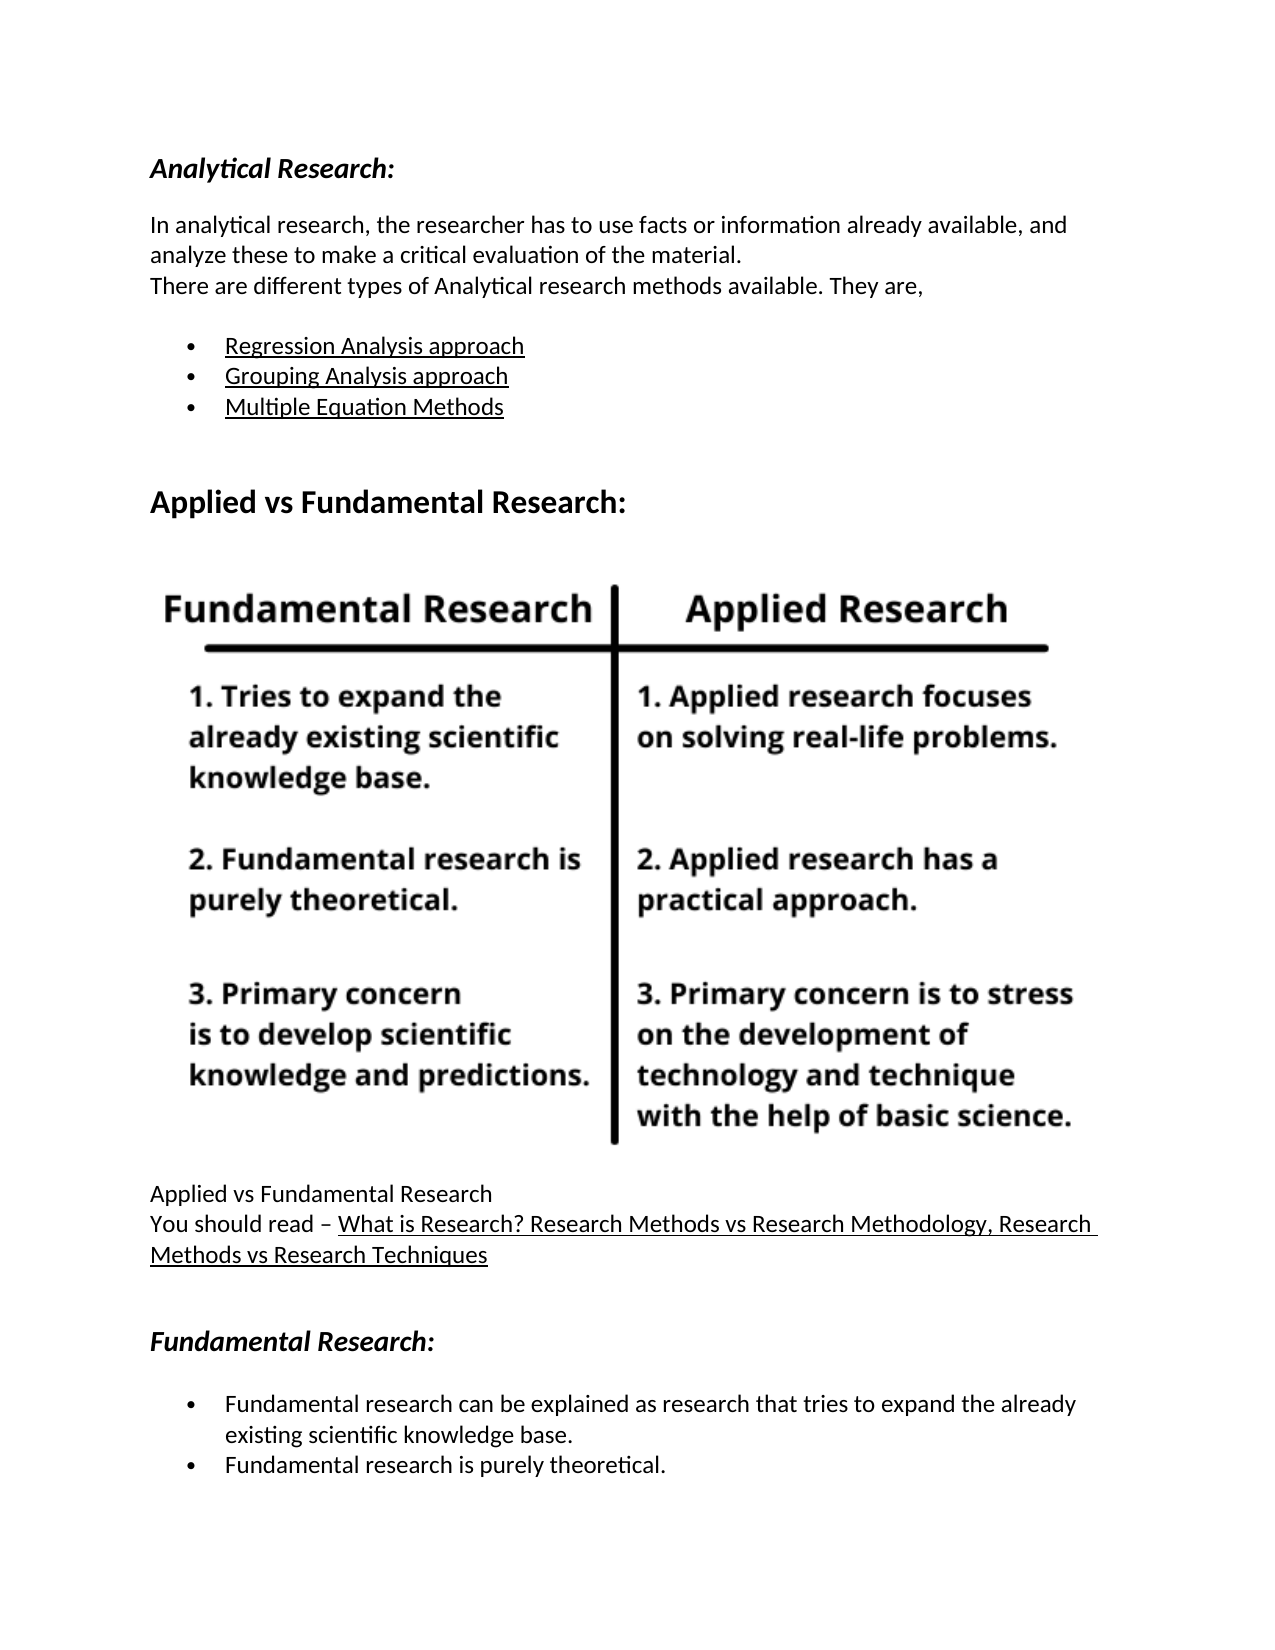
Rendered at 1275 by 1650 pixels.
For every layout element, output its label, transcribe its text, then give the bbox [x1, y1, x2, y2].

text You should read – What is Research? Research Methods vs Research Methodology, Research Methods vs Research Techniques [150, 1208, 1125, 1269]
list Multiple Equation Methods [187, 391, 1125, 421]
list Fundamental research can be explained as research that tries to expand the already existing scientific knowledge base. [187, 1388, 1125, 1449]
list Fundamental research is purely theoretical. [187, 1449, 1125, 1480]
text Fundamental Research: [150, 1293, 1125, 1359]
picture [150, 553, 1088, 1178]
text Applied vs Fundamental Research: [150, 451, 1125, 522]
text In analytical research, the researcher has to use facts or information already available, and analyze these to make a critical evaluation of the material. There are different types of Analytical research methods available. They are, [150, 209, 1125, 301]
text Analytical Research: [150, 150, 1125, 186]
list Grouping Analysis approach [187, 360, 1125, 391]
list Regression Analysis approach [187, 330, 1125, 360]
